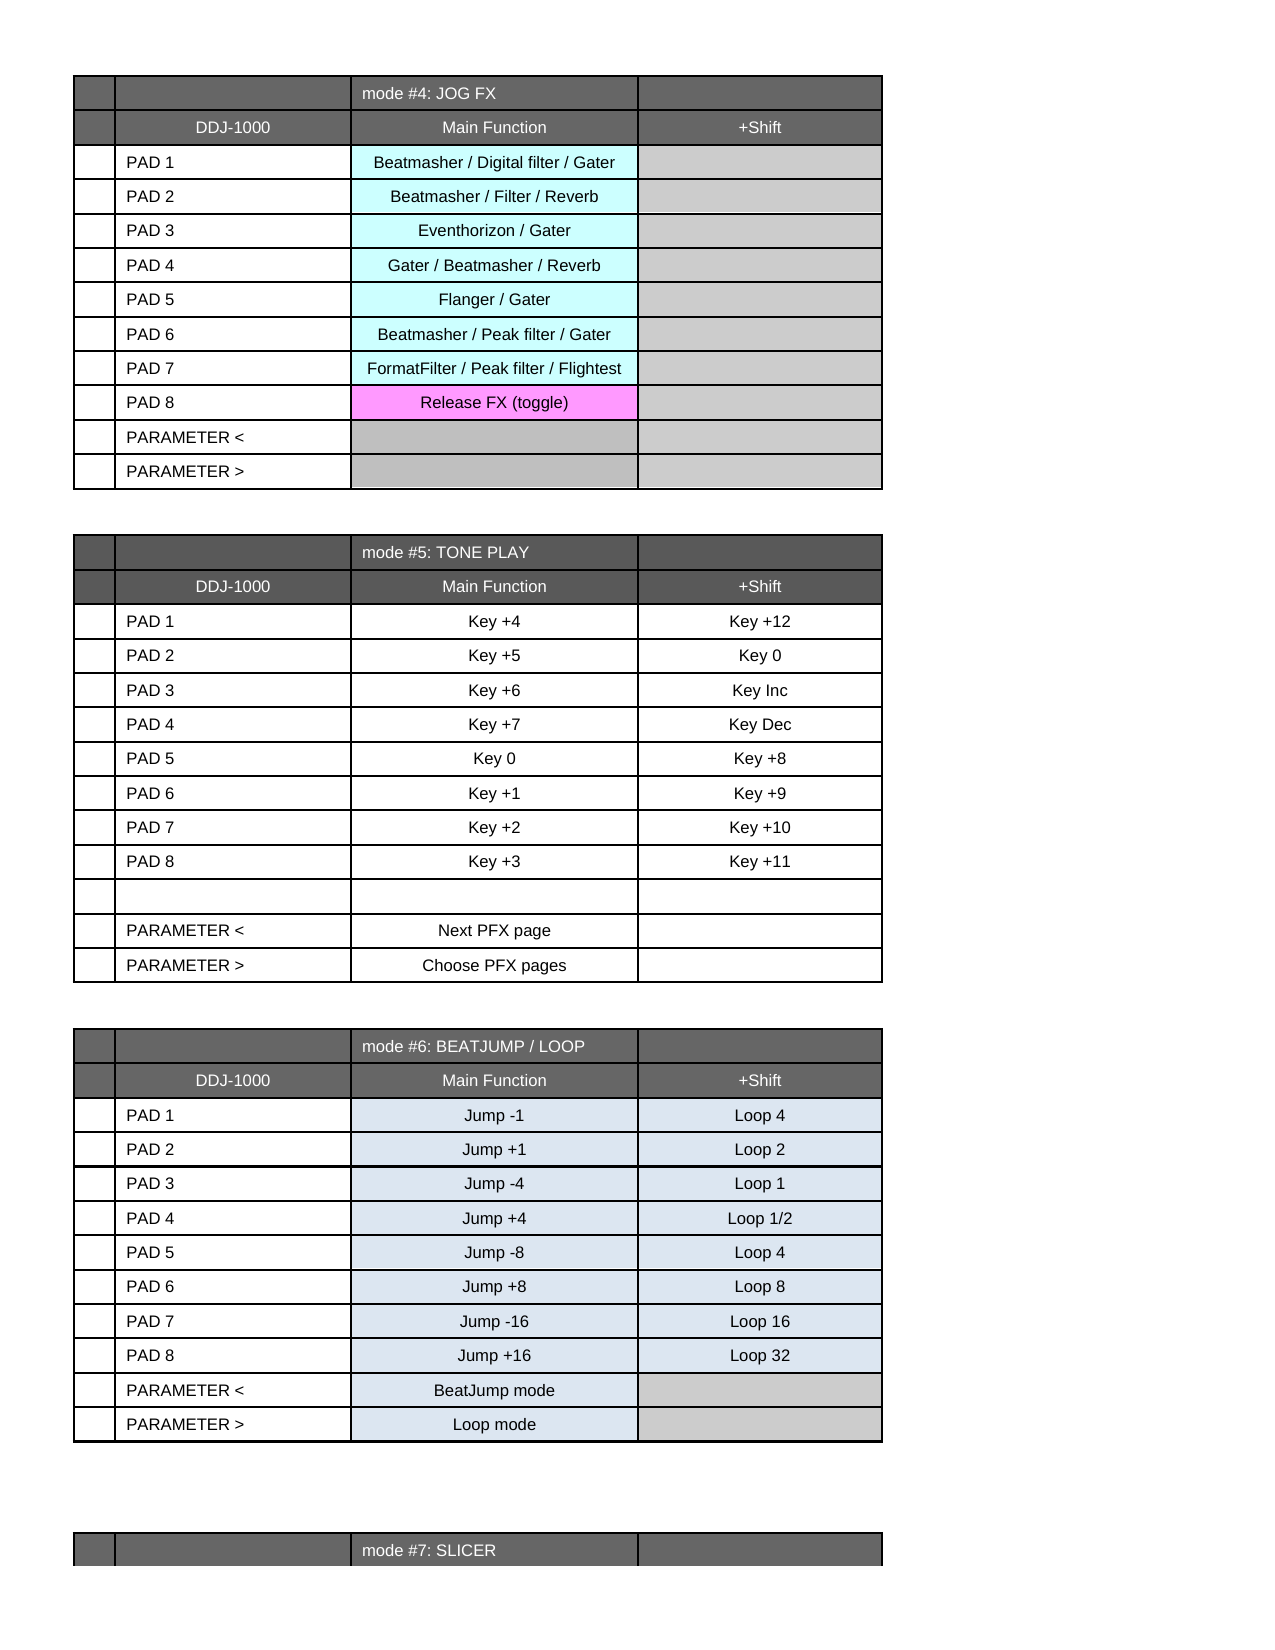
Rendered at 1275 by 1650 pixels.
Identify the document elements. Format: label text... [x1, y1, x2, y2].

table_cell Jump +8 [352, 1271, 637, 1303]
table_header [75, 77, 114, 109]
table_cell [75, 1339, 114, 1372]
table_cell PAD 7 [116, 811, 350, 844]
table_cell Key +3 [352, 846, 637, 878]
table_cell PARAMETER > [116, 455, 350, 487]
table_cell PAD 1 [116, 1099, 350, 1131]
table_cell PAD 4 [116, 249, 350, 281]
table_cell [75, 811, 114, 844]
table_header [116, 1534, 350, 1566]
table_cell [639, 1374, 881, 1406]
table_cell [352, 421, 637, 453]
table_cell [75, 146, 114, 178]
table_cell +Shift [639, 1064, 881, 1097]
table_cell Loop 4 [639, 1099, 881, 1131]
table_cell PAD 2 [116, 640, 350, 672]
table_header [75, 536, 114, 569]
table_cell Loop 8 [639, 1271, 881, 1303]
table_cell [75, 1168, 114, 1200]
table_cell Key +4 [352, 605, 637, 637]
table_cell [75, 1408, 114, 1440]
table_cell Key +10 [639, 811, 881, 844]
table_header [116, 1030, 350, 1062]
table_header mode #7: SLICER [352, 1534, 637, 1566]
table_cell Beatmasher / Filter / Reverb [352, 180, 637, 212]
table_header mode #6: BEATJUMP / LOOP [352, 1030, 637, 1062]
table_header mode #5: TONE PLAY [352, 536, 637, 569]
table_cell Choose PFX pages [352, 949, 637, 981]
table_cell [75, 605, 114, 637]
table_cell [75, 743, 114, 775]
table_cell DDJ-1000 [116, 1064, 350, 1097]
table_cell [639, 180, 881, 212]
table_cell [75, 1133, 114, 1165]
table_cell [639, 386, 881, 419]
table_cell PAD 3 [116, 674, 350, 706]
table_cell PAD 8 [116, 846, 350, 878]
table_cell FormatFilter / Peak filter / Flightest [352, 352, 637, 384]
table_cell [75, 421, 114, 453]
table_cell Flanger / Gater [352, 283, 637, 316]
table_cell Key +8 [639, 743, 881, 775]
table_cell [75, 1236, 114, 1268]
table_cell PAD 6 [116, 318, 350, 350]
table_cell Jump -4 [352, 1168, 637, 1200]
table_cell [75, 180, 114, 212]
table_cell [639, 949, 881, 981]
table_cell [639, 455, 881, 487]
table_cell Key +9 [639, 777, 881, 809]
table_cell [639, 915, 881, 947]
table_cell Jump +4 [352, 1202, 637, 1234]
table_cell [75, 249, 114, 281]
table_cell [75, 386, 114, 419]
table_cell [75, 1305, 114, 1337]
table_cell Jump -1 [352, 1099, 637, 1131]
table_cell Jump +1 [352, 1133, 637, 1165]
table_cell [639, 421, 881, 453]
table_header [116, 77, 350, 109]
table_cell PAD 6 [116, 777, 350, 809]
table_cell Gater / Beatmasher / Reverb [352, 249, 637, 281]
table_cell PAD 4 [116, 708, 350, 741]
table_cell Key Dec [639, 708, 881, 741]
table_cell Main Function [352, 1064, 637, 1097]
table_cell [75, 1202, 114, 1234]
table_cell +Shift [639, 111, 881, 144]
table_cell [75, 674, 114, 706]
table_cell PAD 3 [116, 215, 350, 247]
table_cell [75, 1271, 114, 1303]
table_header mode #4: JOG FX [352, 77, 637, 109]
table_cell Next PFX page [352, 915, 637, 947]
table_header [75, 1534, 114, 1566]
table_cell PAD 1 [116, 146, 350, 178]
table_cell PAD 5 [116, 283, 350, 316]
table_cell PARAMETER < [116, 1374, 350, 1406]
table_cell PAD 8 [116, 386, 350, 419]
table_cell PAD 4 [116, 1202, 350, 1234]
table_cell BeatJump mode [352, 1374, 637, 1406]
table_cell [639, 318, 881, 350]
table_cell PARAMETER > [116, 1408, 350, 1440]
table_cell [639, 352, 881, 384]
table_cell [75, 455, 114, 487]
table_cell PAD 7 [116, 1305, 350, 1337]
table_cell [75, 777, 114, 809]
table_cell Main Function [352, 571, 637, 603]
table_cell Beatmasher / Peak filter / Gater [352, 318, 637, 350]
table_cell Release FX (toggle) [352, 386, 637, 419]
table_cell [75, 1064, 114, 1097]
table_cell [75, 915, 114, 947]
table_cell PAD 3 [116, 1168, 350, 1200]
table_cell Loop mode [352, 1408, 637, 1440]
table_cell PAD 2 [116, 1133, 350, 1165]
table_cell PAD 5 [116, 743, 350, 775]
table_cell PAD 2 [116, 180, 350, 212]
table_cell [75, 318, 114, 350]
table_cell Main Function [352, 111, 637, 144]
table_cell +Shift [639, 571, 881, 603]
table_cell PAD 8 [116, 1339, 350, 1372]
table_cell PAD 5 [116, 1236, 350, 1268]
table_cell Jump +16 [352, 1339, 637, 1372]
table_cell Loop 1 [639, 1168, 881, 1200]
table_cell Key +5 [352, 640, 637, 672]
table_cell Key +11 [639, 846, 881, 878]
table_cell [75, 846, 114, 878]
table_cell [75, 708, 114, 741]
table_cell [75, 111, 114, 144]
table_cell [75, 1374, 114, 1406]
table_cell Loop 32 [639, 1339, 881, 1372]
table_cell Eventhorizon / Gater [352, 215, 637, 247]
table_cell Beatmasher / Digital filter / Gater [352, 146, 637, 178]
table_cell [639, 249, 881, 281]
table_cell [352, 455, 637, 487]
table_cell [352, 880, 637, 912]
table_cell PARAMETER < [116, 421, 350, 453]
table_cell Key +7 [352, 708, 637, 741]
table_cell [75, 949, 114, 981]
table_cell Loop 1/2 [639, 1202, 881, 1234]
table_cell DDJ-1000 [116, 111, 350, 144]
table_cell PARAMETER < [116, 915, 350, 947]
table_cell [639, 880, 881, 912]
table_cell [75, 283, 114, 316]
table_cell Key 0 [639, 640, 881, 672]
table_cell Jump -8 [352, 1236, 637, 1268]
table_cell Key Inc [639, 674, 881, 706]
table_cell PAD 6 [116, 1271, 350, 1303]
table_cell Loop 16 [639, 1305, 881, 1337]
table_cell Key +1 [352, 777, 637, 809]
table_header [639, 536, 881, 569]
table_cell PARAMETER > [116, 949, 350, 981]
table_header [639, 77, 881, 109]
table_header [116, 536, 350, 569]
table_cell Key 0 [352, 743, 637, 775]
table_header [639, 1030, 881, 1062]
table_cell [639, 146, 881, 178]
table_cell [75, 640, 114, 672]
table_cell [75, 352, 114, 384]
table_cell [75, 880, 114, 912]
table_cell [75, 1099, 114, 1131]
table_cell PAD 7 [116, 352, 350, 384]
table_cell Key +2 [352, 811, 637, 844]
table_cell Jump -16 [352, 1305, 637, 1337]
table_cell [639, 215, 881, 247]
table_cell Key +12 [639, 605, 881, 637]
table_cell PAD 1 [116, 605, 350, 637]
table_cell [116, 880, 350, 912]
table_cell DDJ-1000 [116, 571, 350, 603]
table_cell [75, 215, 114, 247]
table_cell [639, 1408, 881, 1440]
table_header [75, 1030, 114, 1062]
table_cell Loop 2 [639, 1133, 881, 1165]
table_header [639, 1534, 881, 1566]
table_cell Loop 4 [639, 1236, 881, 1268]
table_cell Key +6 [352, 674, 637, 706]
table_cell [75, 571, 114, 603]
table_cell [639, 283, 881, 316]
